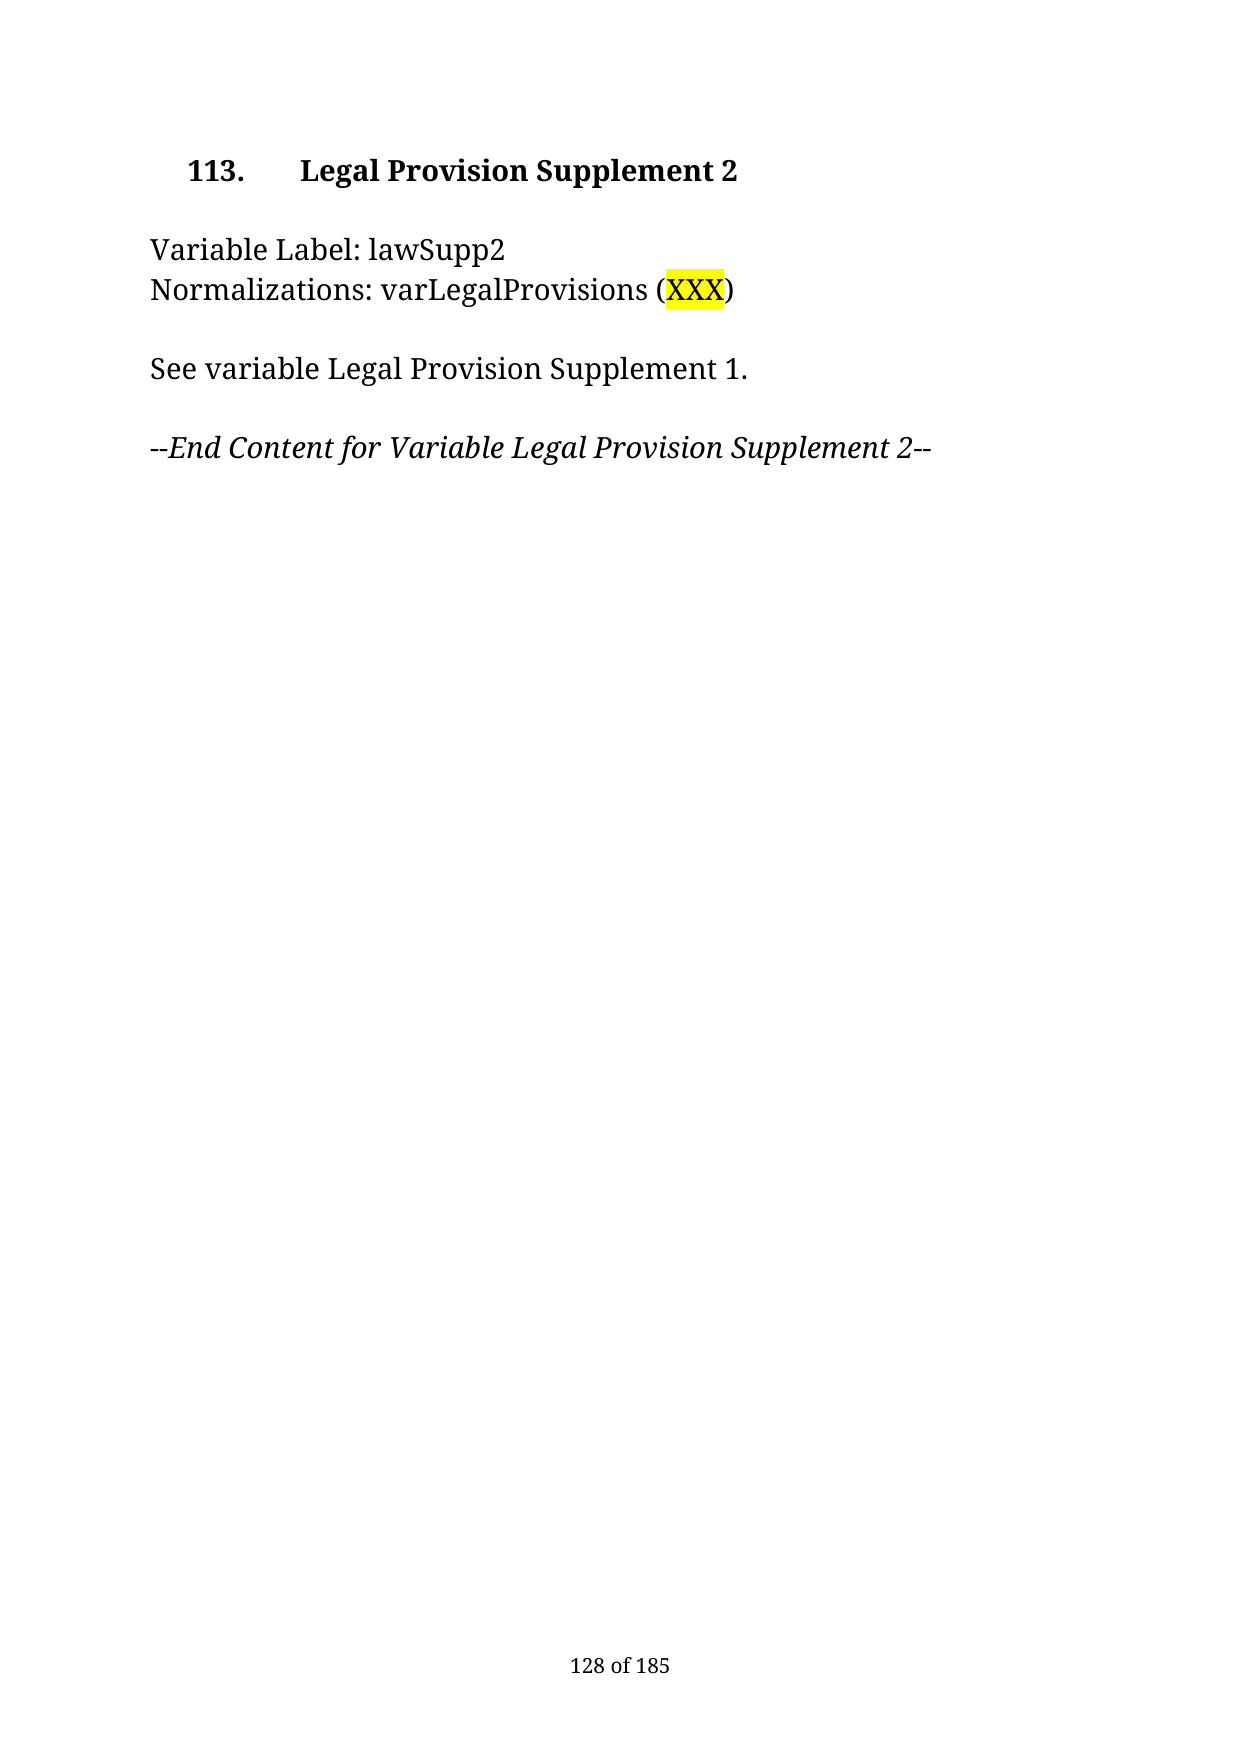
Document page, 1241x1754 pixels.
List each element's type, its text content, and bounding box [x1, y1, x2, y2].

text Legal Provision Supplement 2 [187, 150, 1090, 190]
text Normalizations: varLegalProvisions (XXX) [724, 269, 1090, 309]
text See variable Legal Provision Supplement 1. [150, 348, 1090, 388]
text Variable Label: lawSupp2 [150, 229, 1090, 269]
text Normalizations: varLegalProvisions (XXX) [150, 269, 666, 309]
text --End Content for Variable Legal Provision Supplement 2-- [150, 428, 1090, 467]
